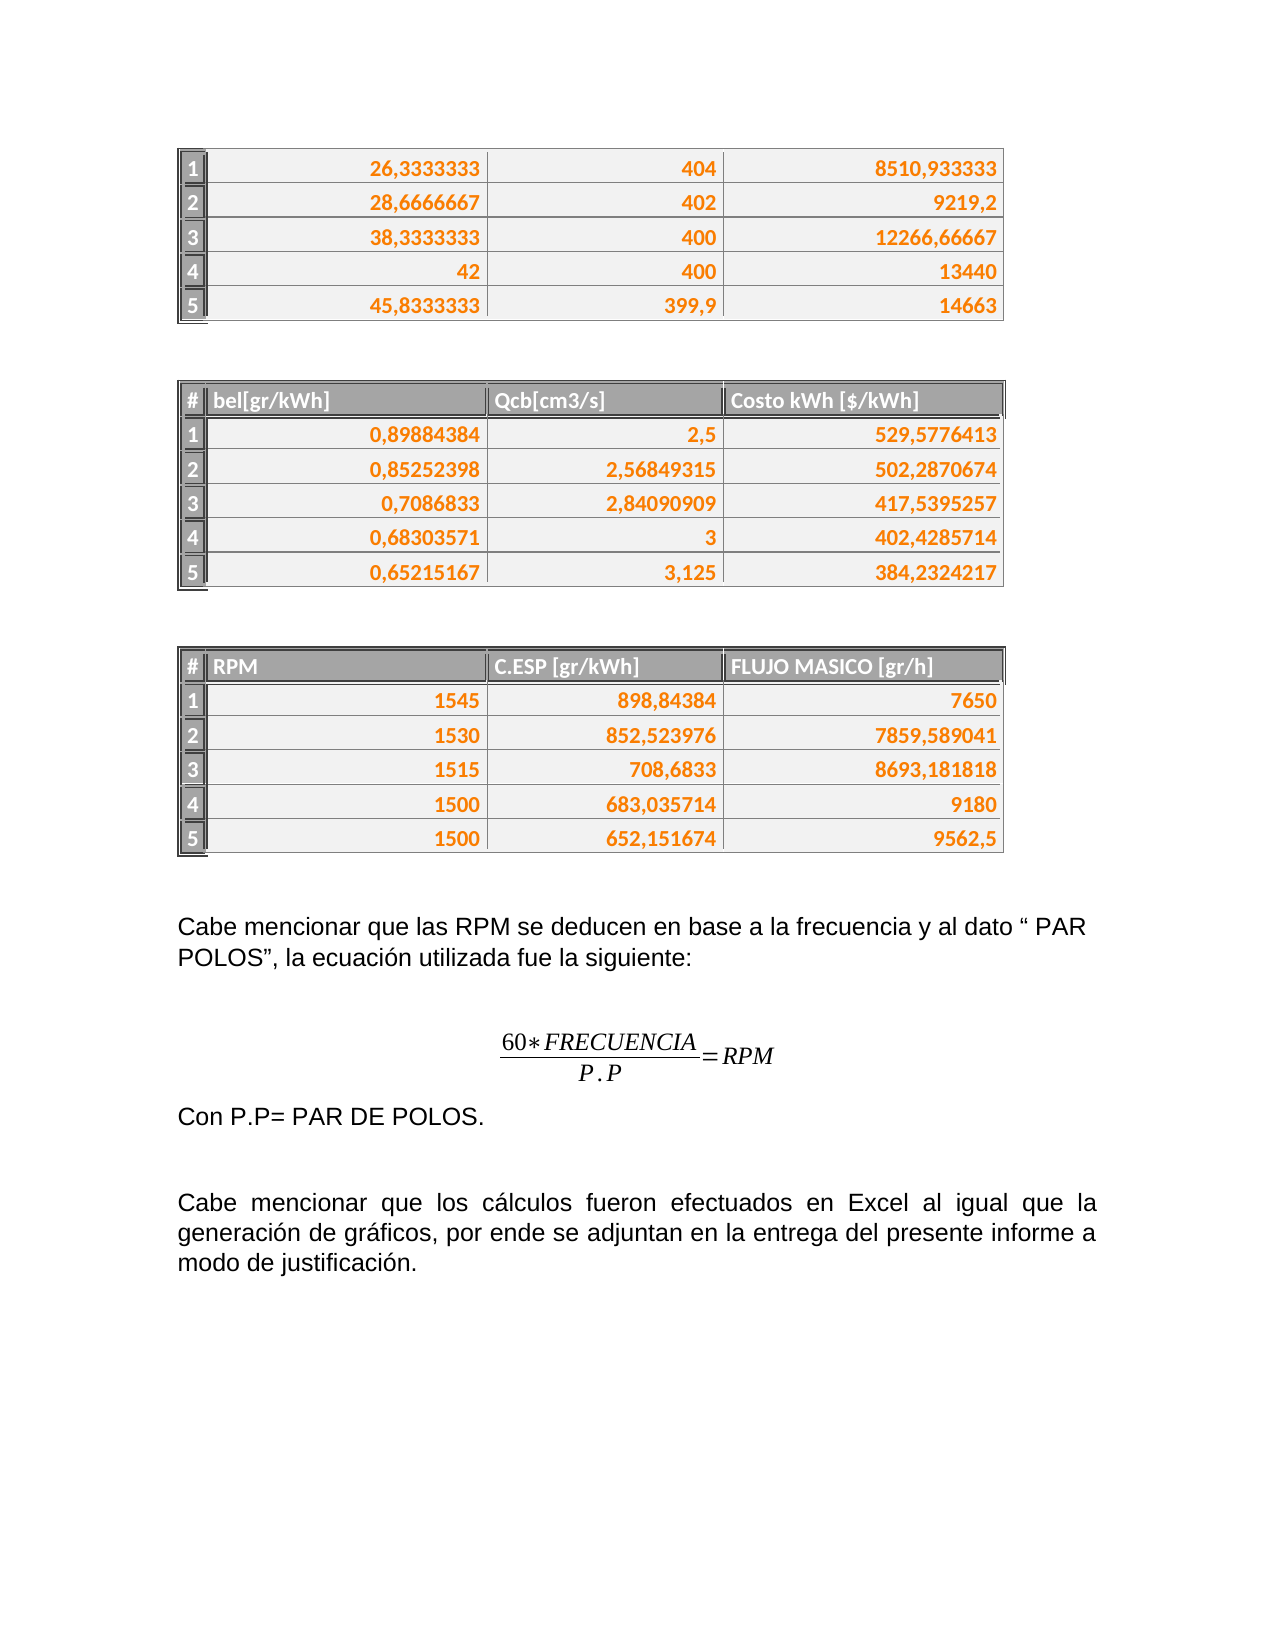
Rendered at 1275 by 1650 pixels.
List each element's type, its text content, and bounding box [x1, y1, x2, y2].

table_header Qcb[cm3/s] [487, 384, 723, 414]
table_header C.ESP [gr/kWh] [487, 650, 723, 680]
table_cell 2,84090909 [488, 484, 723, 517]
table_cell 529,5776413 [724, 414, 1003, 448]
table_cell 399,9 [487, 286, 723, 319]
table_cell 9219,2 [724, 183, 1003, 216]
table_cell 5 [180, 285, 206, 319]
table_cell 38,3333333 [208, 218, 487, 251]
table_cell 12266,66667 [724, 218, 1003, 251]
table_cell 852,523976 [488, 716, 723, 749]
text Cabe mencionar que los cálculos fueron efectuados en Excel al igual que la generación de gráficos, por ende se adjuntan en la entrega del presente informe a modo de justificación. [177, 1187, 1098, 1277]
table_cell 4 [180, 784, 206, 818]
table_cell 13440 [724, 252, 1003, 285]
table_header Costo kWh [$/kWh] [724, 384, 1002, 414]
table_header bel[gr/kWh] [206, 381, 487, 414]
table_header FLUJO MASICO [gr/h] [724, 651, 1002, 680]
table_cell 7650 [724, 680, 1003, 715]
table_cell 5 [180, 818, 206, 852]
table_cell 402,4285714 [724, 517, 1003, 551]
table_cell 2 [180, 715, 206, 749]
table_cell 0,68303571 [208, 518, 487, 551]
table_cell 652,151674 [487, 819, 723, 852]
table_cell 1515 [208, 750, 487, 783]
table_cell 708,6833 [488, 750, 723, 783]
table_cell 502,2870674 [724, 448, 1003, 483]
table_cell 8510,933333 [724, 149, 1003, 182]
table_cell 4 [180, 251, 206, 285]
table_cell 2,56849315 [488, 449, 723, 483]
table_header # [180, 648, 206, 680]
table_cell 1530 [208, 716, 487, 749]
table_cell 42 [208, 252, 487, 285]
table_cell 1545 [208, 685, 487, 715]
table_cell 400 [488, 218, 723, 251]
text Cabe mencionar que las RPM se deducen en base a la frecuencia y al dato “ PAR POLOS”, la ecuación utilizada fue la siguiente: [177, 912, 1098, 971]
table_header # [180, 381, 206, 414]
table_cell 0,89884384 [208, 419, 487, 448]
table_cell 2,5 [488, 419, 723, 448]
table_cell 3 [180, 216, 206, 251]
table_cell 0,85252398 [208, 449, 487, 483]
table_cell 3,125 [487, 553, 723, 586]
table_cell 9180 [724, 784, 1003, 818]
table_cell 0,65215167 [206, 553, 487, 586]
table_cell 5 [180, 551, 206, 586]
table_cell 402 [488, 183, 723, 216]
table_cell 8693,181818 [724, 749, 1003, 783]
table_cell 28,6666667 [208, 183, 487, 216]
table_cell 3 [180, 483, 206, 517]
table_header RPM [206, 648, 487, 680]
table_cell 4 [180, 517, 206, 551]
table_cell 3 [180, 749, 206, 783]
table_cell 1 [180, 414, 206, 448]
table_cell 1500 [208, 785, 487, 818]
table_cell 26,3333333 [206, 149, 487, 182]
table_cell 1 [180, 680, 206, 715]
table_cell 0,7086833 [208, 484, 487, 517]
table_cell 2 [180, 182, 206, 216]
table_cell 2 [180, 448, 206, 483]
table_cell 7859,589041 [724, 715, 1003, 749]
table_cell 45,8333333 [206, 286, 487, 319]
text Con P.P= PAR DE POLOS. [177, 1102, 1098, 1130]
table_cell 683,035714 [488, 785, 723, 818]
table_cell 9562,5 [724, 818, 1003, 852]
table_cell 404 [487, 149, 723, 182]
table_cell 14663 [724, 286, 1003, 319]
table_cell 1 [180, 149, 206, 182]
table_cell 898,84384 [488, 685, 723, 715]
table_cell 417,5395257 [724, 483, 1003, 517]
table_cell 384,2324217 [724, 551, 1003, 586]
table_cell 3 [488, 518, 723, 551]
table_cell 400 [488, 252, 723, 285]
table_cell 1500 [206, 819, 487, 852]
